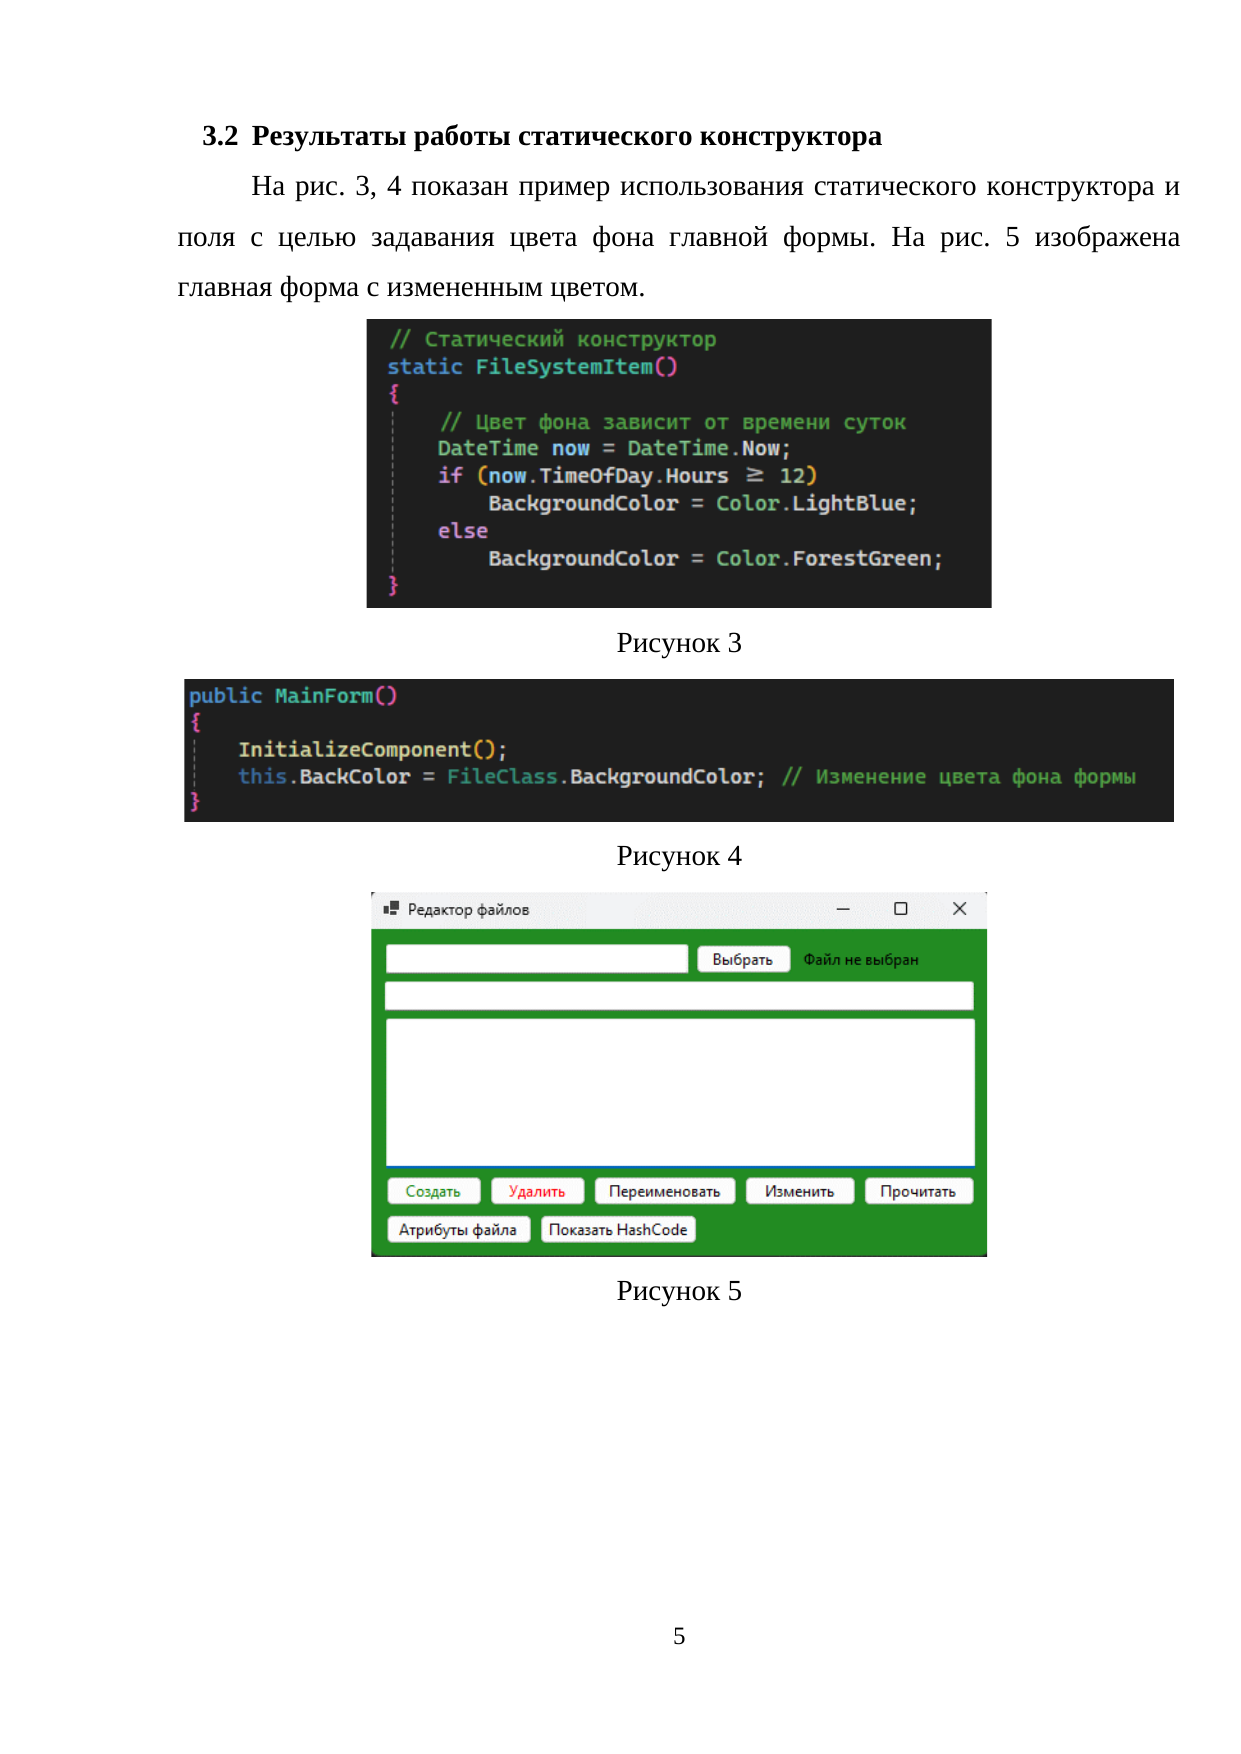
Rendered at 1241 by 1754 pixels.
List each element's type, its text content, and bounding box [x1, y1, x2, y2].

picture [366, 319, 992, 608]
picture [371, 892, 988, 1257]
picture [184, 679, 1174, 822]
text Результаты работы статического конструктора [202, 118, 1181, 152]
text Рисунок 5 [177, 1273, 1181, 1307]
text На рис. 3, 4 показан пример использования статического конструктора и поля с целью задавания цвета фона главной формы. На рис. 5 изображена главная форма с измененным цветом. [177, 168, 1181, 303]
text Рисунок 4 [177, 838, 1181, 872]
